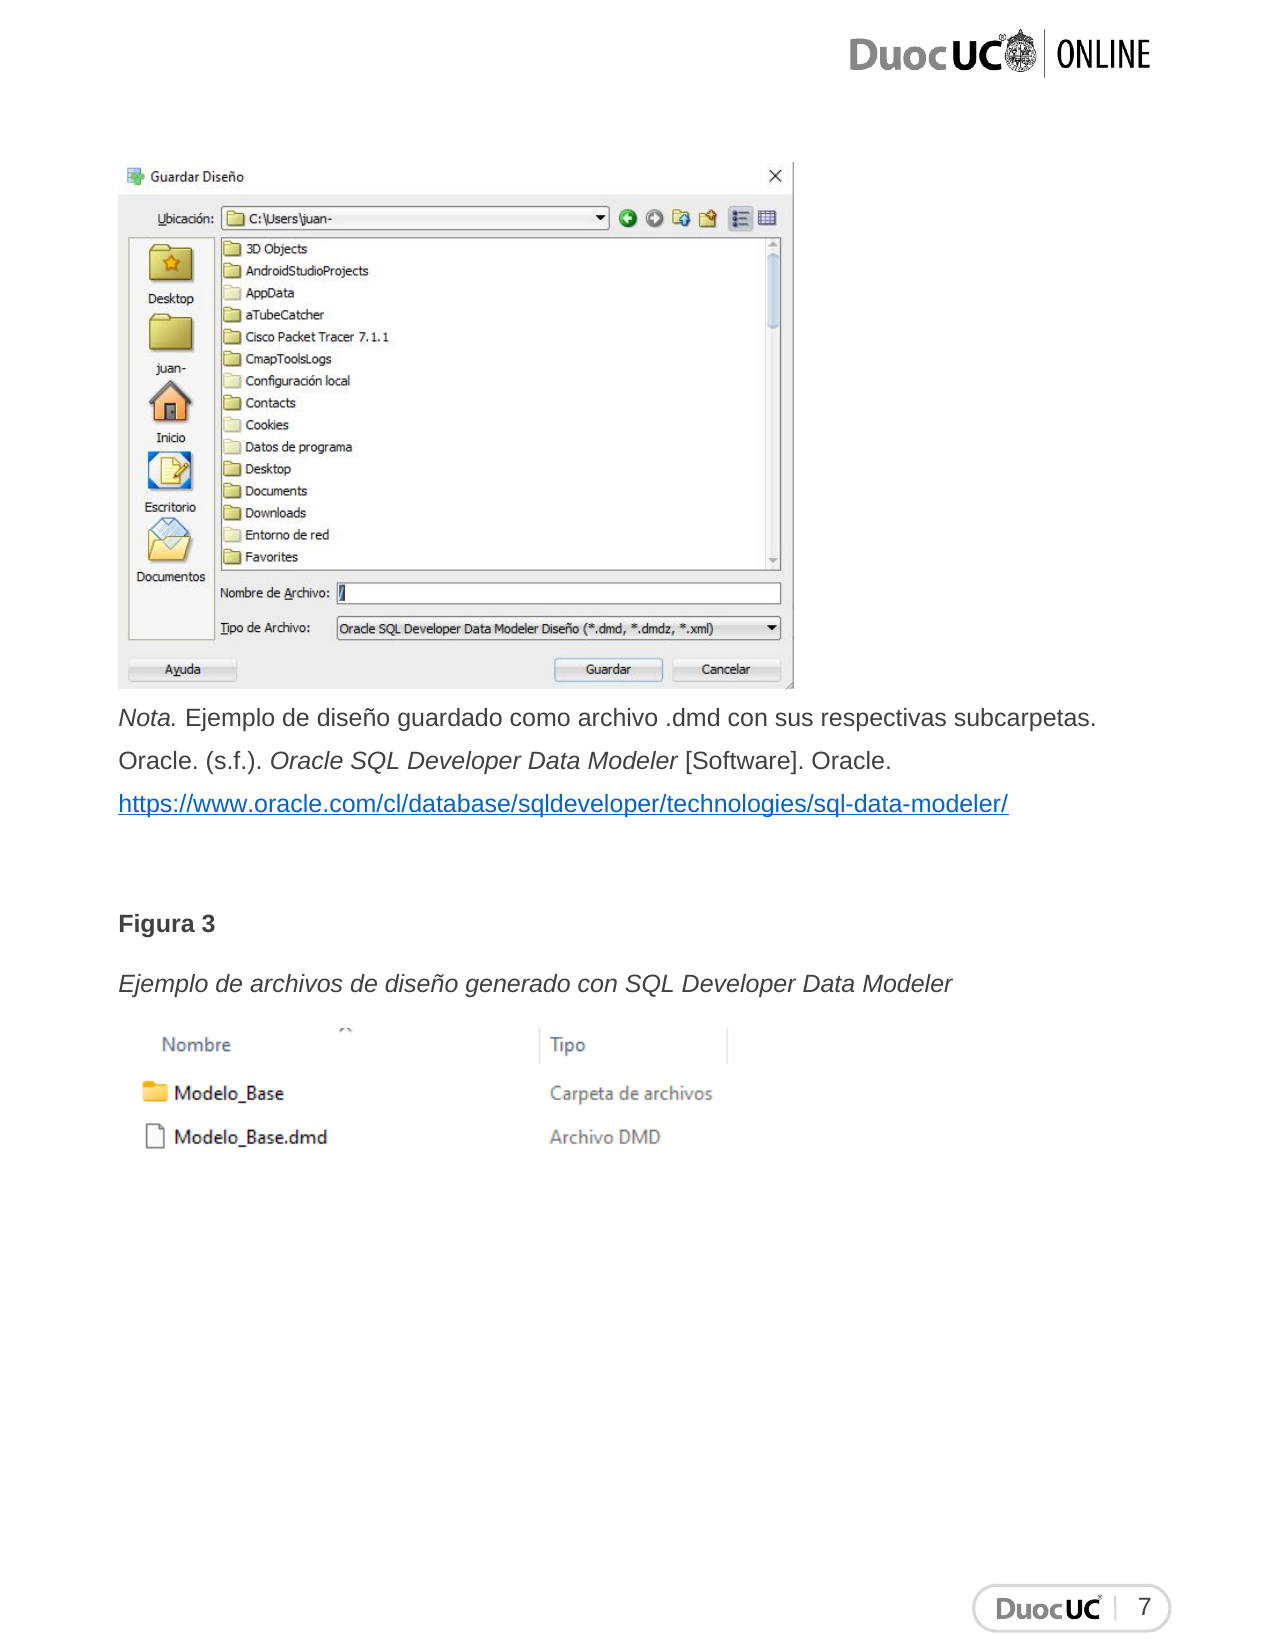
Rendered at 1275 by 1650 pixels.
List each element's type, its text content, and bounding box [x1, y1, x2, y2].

picture [983, 1587, 1116, 1629]
picture [118, 162, 794, 689]
text Figura 3 [118, 909, 1152, 937]
picture [830, 3, 1170, 96]
text Ejemplo de archivos de diseño generado con SQL Developer Data Modeler [118, 968, 1152, 997]
picture [118, 1028, 733, 1177]
